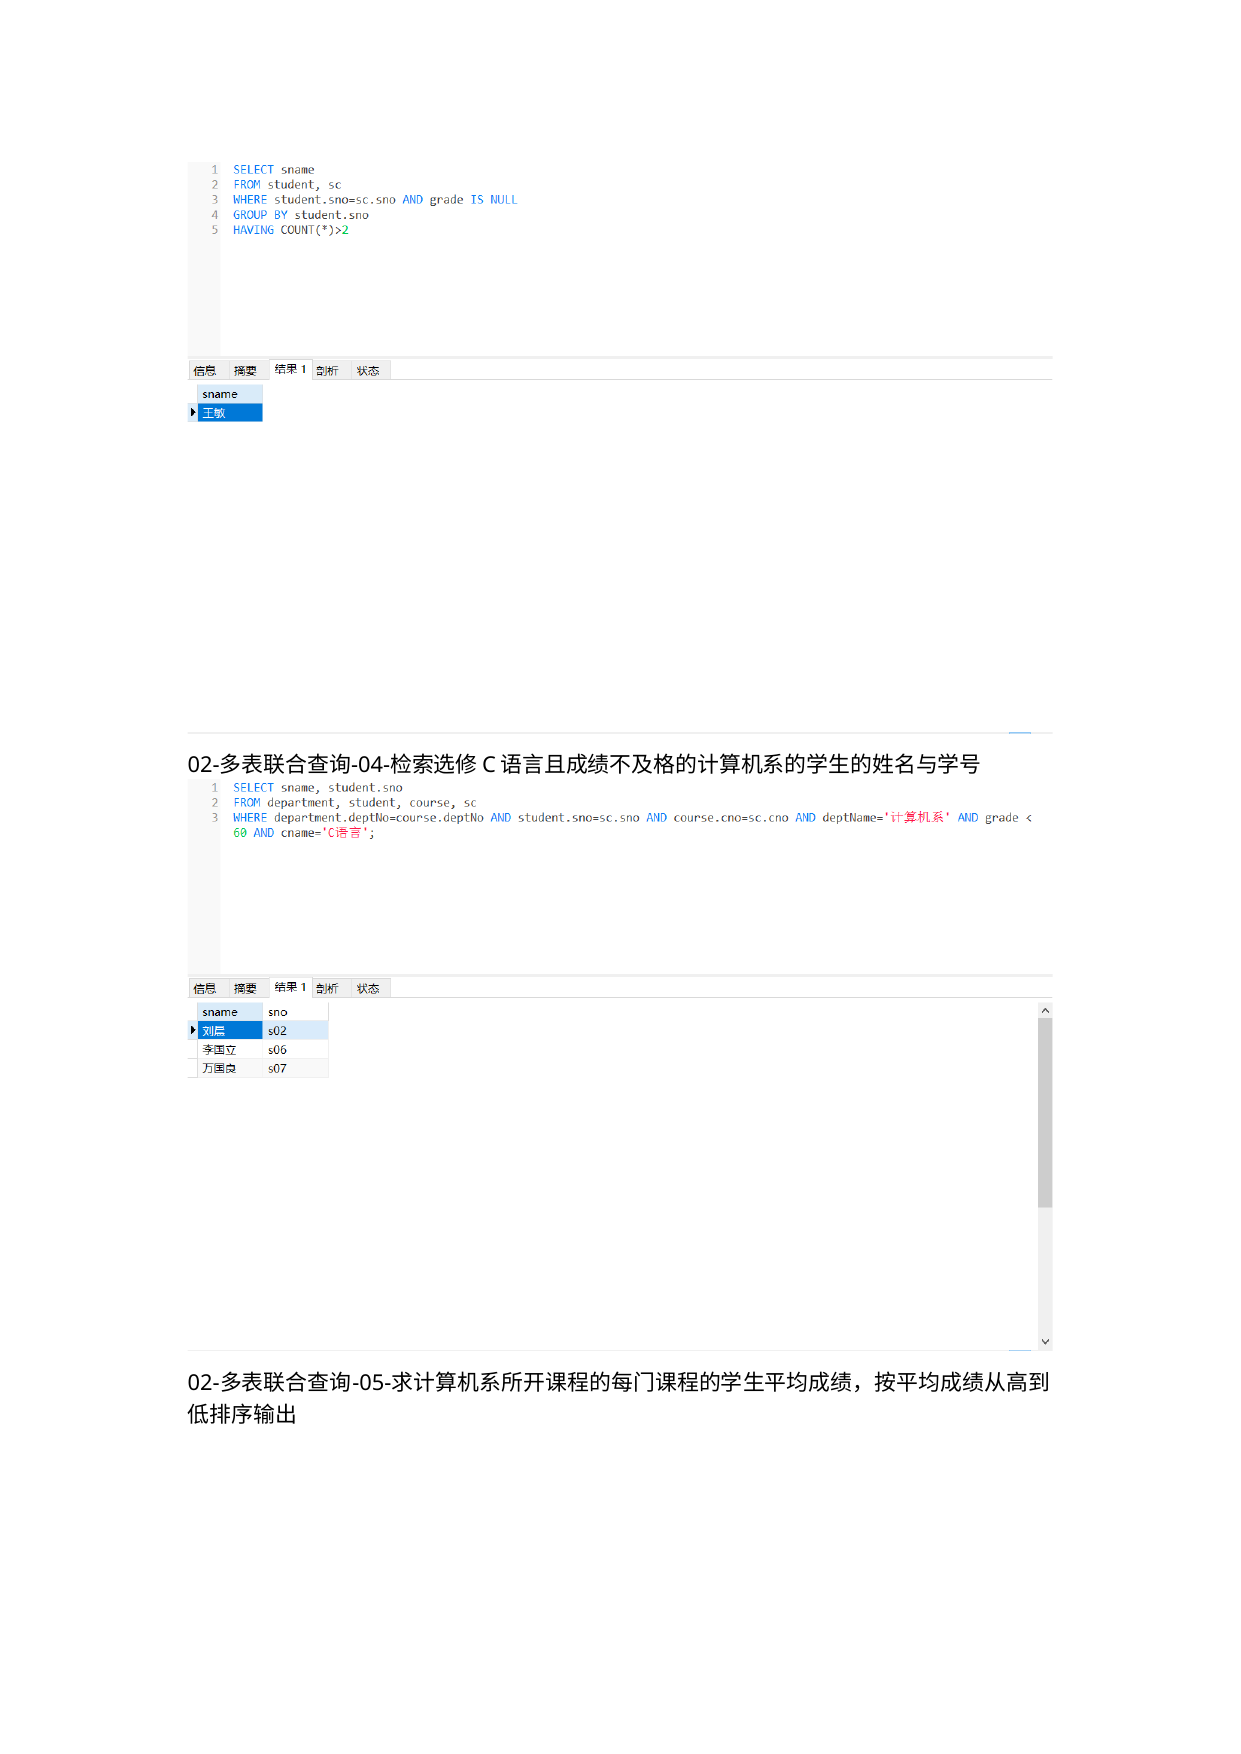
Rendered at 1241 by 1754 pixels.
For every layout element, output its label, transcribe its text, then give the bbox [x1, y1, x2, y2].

text 02-多表联合查询-04-检索选修C语言且成绩不及格的计算机系的学生的姓名与学号 [187, 747, 1053, 779]
picture [187, 779, 1053, 1351]
text 02-多表联合查询-05-求计算机系所开课程的每门课程的学生平均成绩，按平均成绩从高到低排序输出 [187, 1364, 1053, 1429]
picture [187, 162, 1053, 734]
